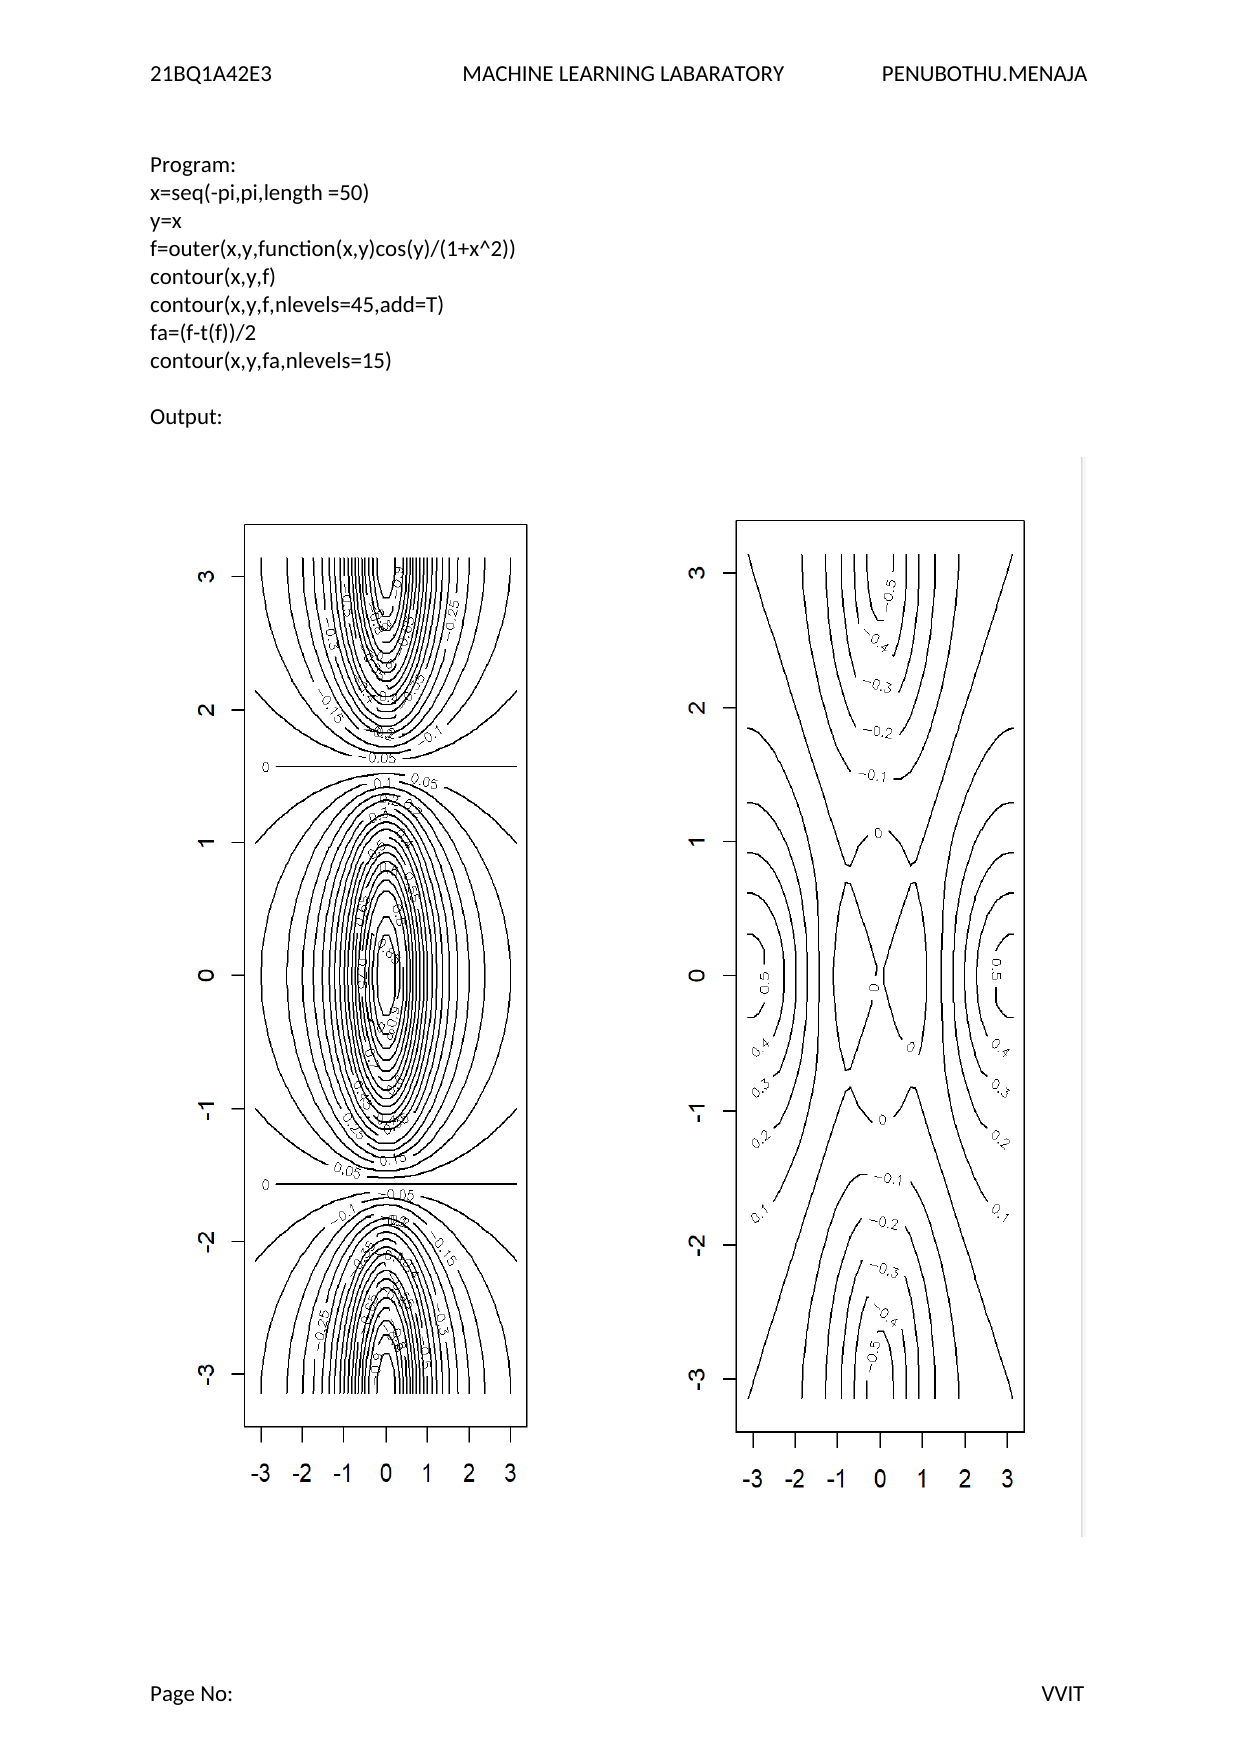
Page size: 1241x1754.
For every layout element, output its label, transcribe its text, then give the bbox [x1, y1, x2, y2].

text x=seq(-pi,pi,length =50) [150, 178, 1090, 206]
text f=outer(x,y,function(x,y)cos(y)/(1+x^2)) [150, 234, 1090, 262]
text fa=(f-t(f))/2 [150, 318, 1090, 346]
text Program: [150, 150, 1090, 178]
picture [660, 457, 1087, 1537]
text y=x [150, 206, 1090, 234]
text contour(x,y,fa,nlevels=15) [150, 346, 1090, 374]
picture [155, 430, 578, 1537]
text Output: [150, 402, 1090, 430]
text contour(x,y,f) [150, 262, 1090, 290]
text contour(x,y,f,nlevels=45,add=T) [150, 290, 1090, 318]
